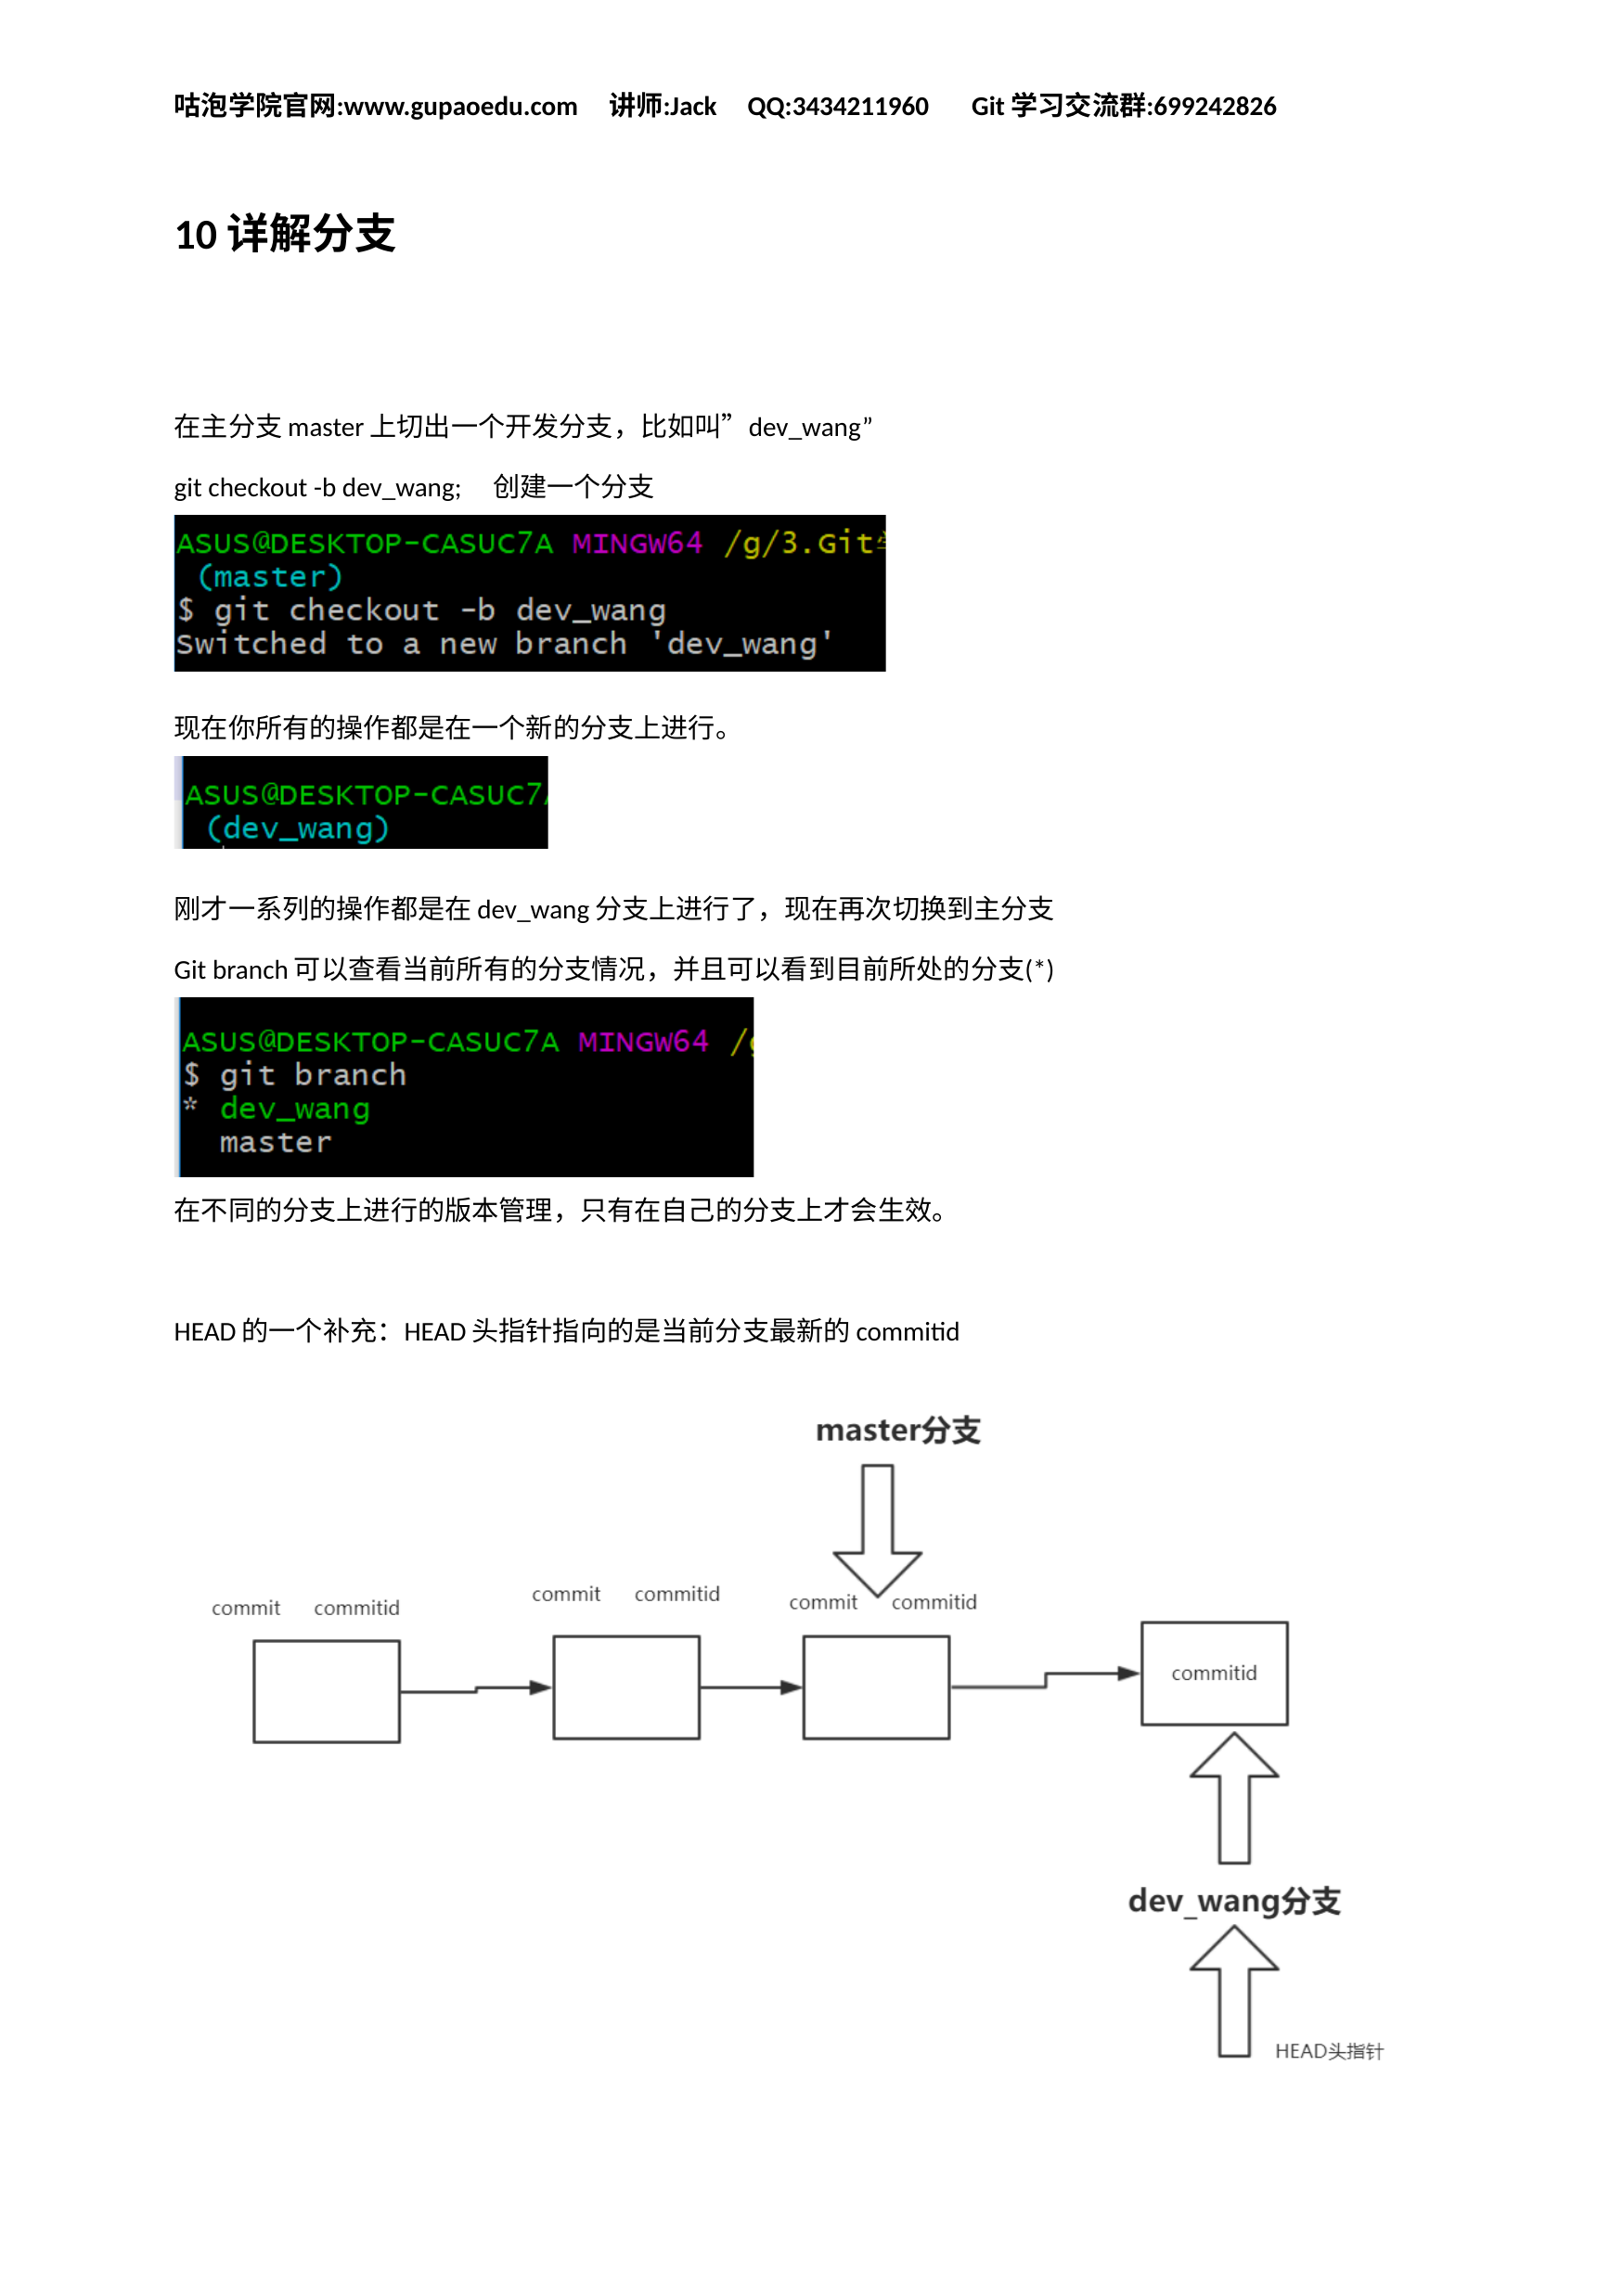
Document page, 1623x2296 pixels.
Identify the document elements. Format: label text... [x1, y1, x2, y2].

picture [174, 515, 886, 672]
text HEAD的一个补充：HEAD头指针指向的是当前分支最新的commitid [174, 1299, 1449, 1359]
picture [174, 756, 548, 849]
picture [174, 997, 754, 1177]
text git checkout -b dev_wang; 创建一个分支 [174, 455, 1449, 515]
text 刚才一系列的操作都是在dev_wang分支上进行了，现在再次切换到主分支 [174, 877, 1449, 937]
text 在主分支master上切出一个开发分支，比如叫”dev_wang” [174, 394, 1449, 455]
text 在不同的分支上进行的版本管理，只有在自己的分支上才会生效。 [174, 1178, 1449, 1238]
subtitle 10 详解分支 [174, 186, 1449, 276]
text Git branch可以查看当前所有的分支情况，并且可以看到目前所处的分支(*) [174, 937, 1449, 997]
text 现在你所有的操作都是在一个新的分支上进行。 [174, 696, 1449, 756]
picture [174, 1359, 1449, 2084]
